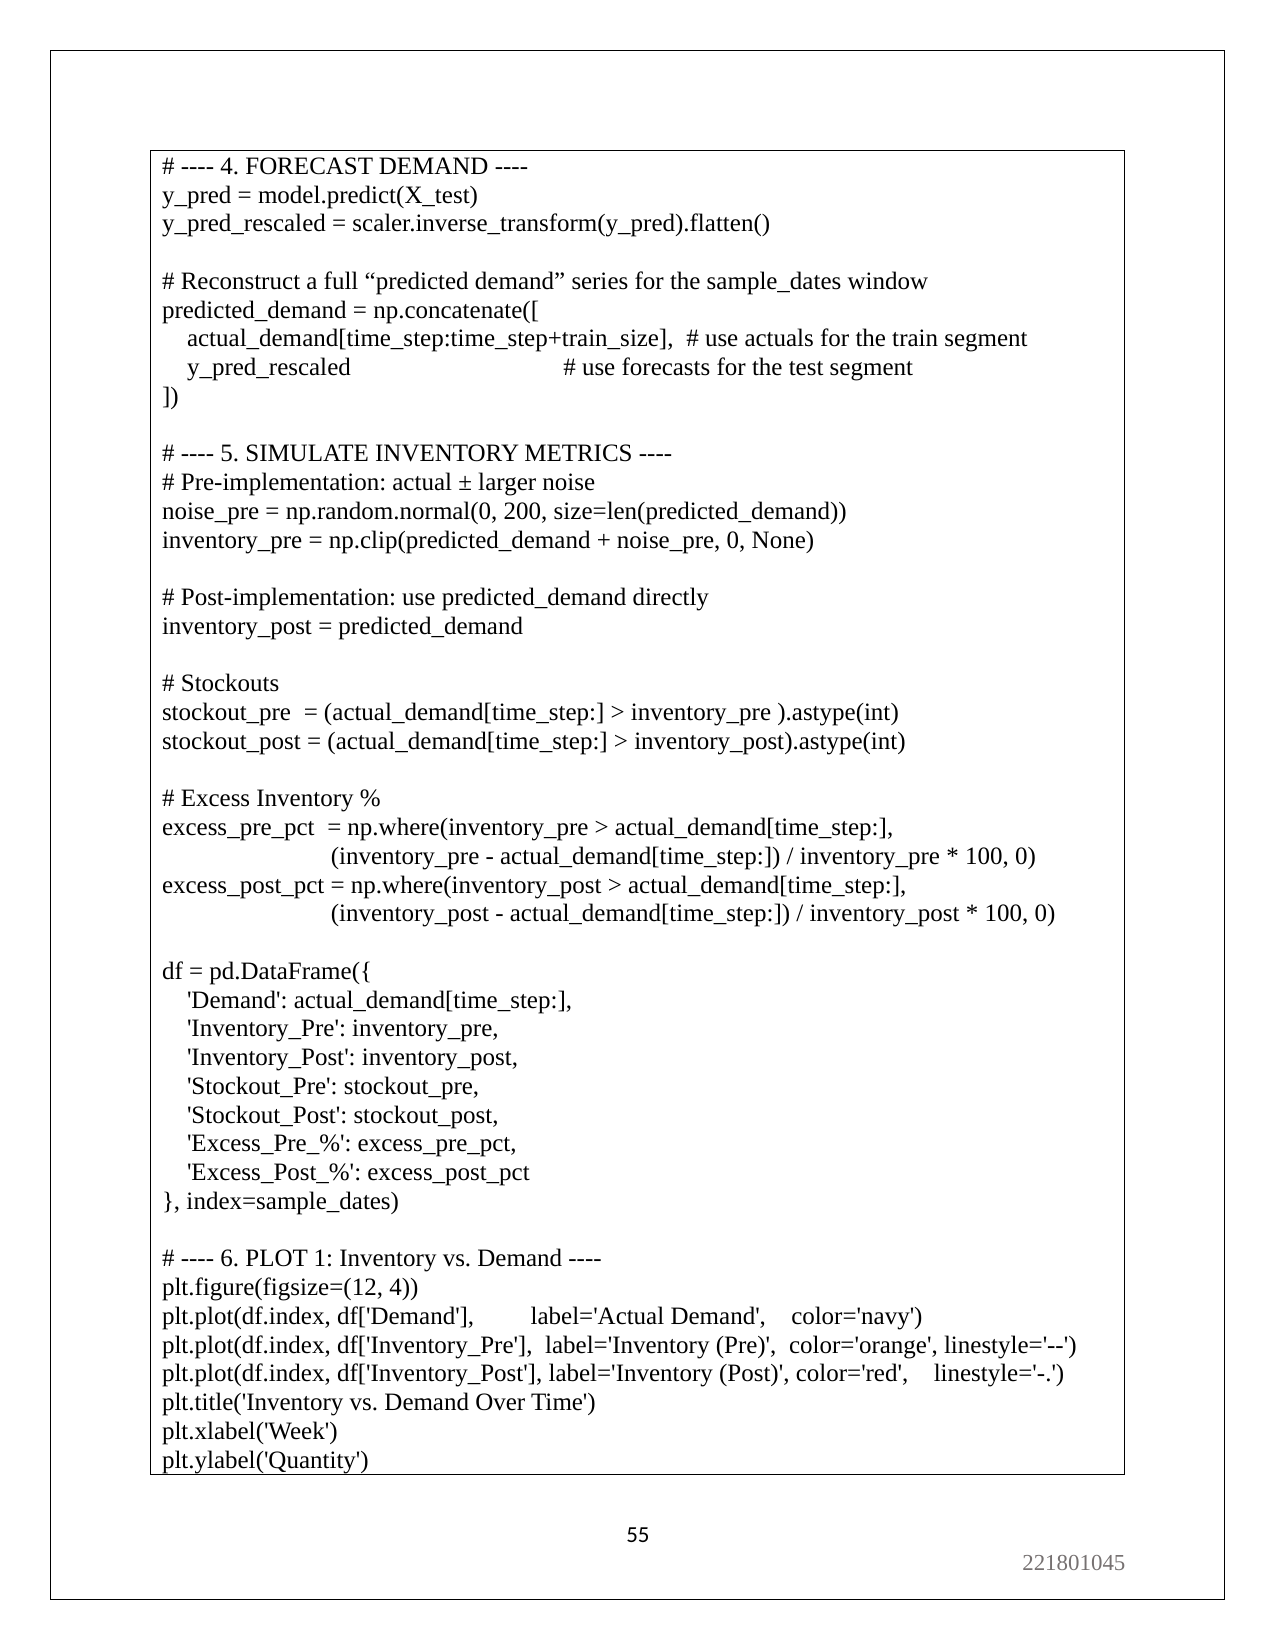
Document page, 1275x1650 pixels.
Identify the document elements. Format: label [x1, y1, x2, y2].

table_header [151, 151, 1124, 1473]
